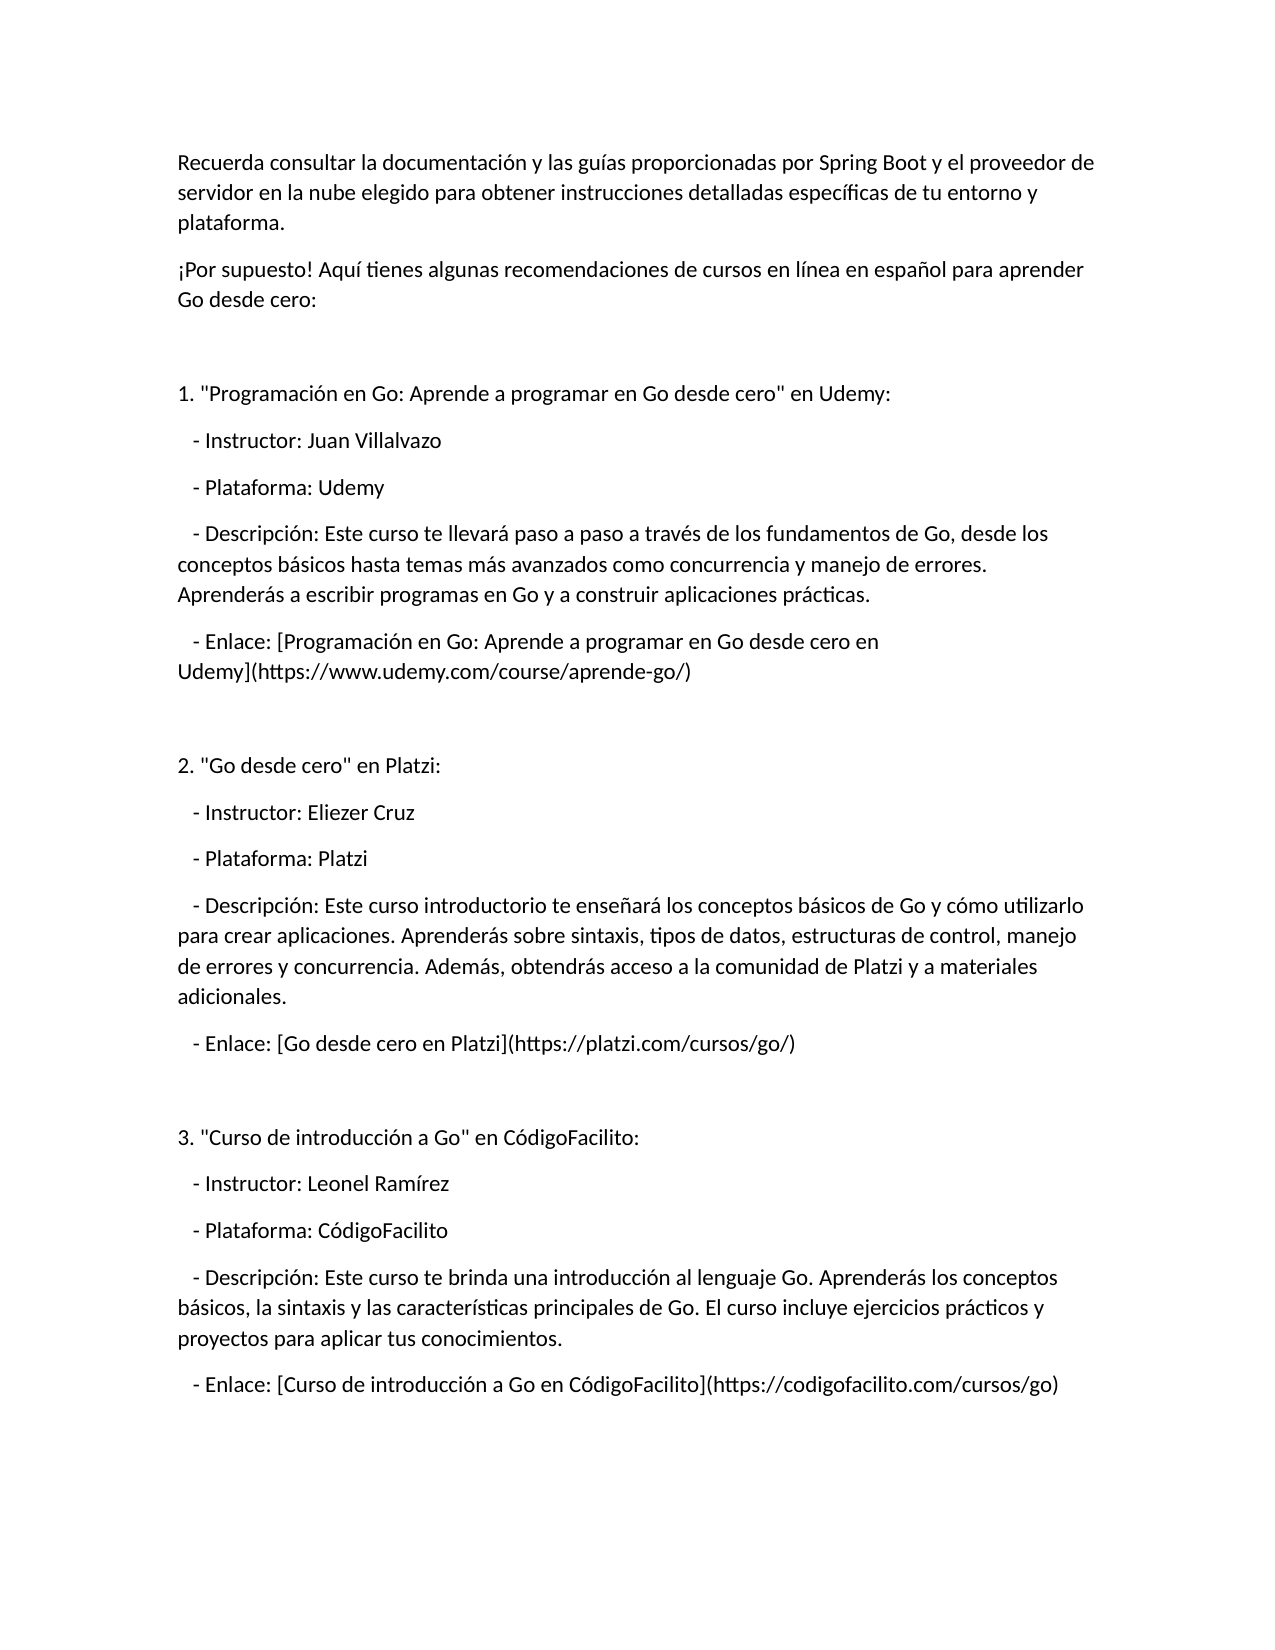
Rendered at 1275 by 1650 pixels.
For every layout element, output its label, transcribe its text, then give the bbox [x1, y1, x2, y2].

text - Plataforma: Platzi [177, 844, 1098, 872]
text - Descripción: Este curso introductorio te enseñará los conceptos básicos de Go y cómo utilizarlo para crear aplicaciones. Aprenderás sobre sintaxis, tipos de datos, estructuras de control, manejo de errores y concurrencia. Además, obtendrás acceso a la comunidad de Platzi y a materiales adicionales. [177, 891, 1098, 1010]
text - Enlace: [Programación en Go: Aprende a programar en Go desde cero en Udemy](https://www.udemy.com/course/aprende-go/) [177, 627, 1098, 685]
text 2. "Go desde cero" en Platzi: [177, 751, 1098, 779]
text - Instructor: Juan Villalvazo [177, 426, 1098, 454]
text - Descripción: Este curso te brinda una introducción al lenguaje Go. Aprenderás los conceptos básicos, la sintaxis y las características principales de Go. El curso incluye ejercicios prácticos y proyectos para aplicar tus conocimientos. [177, 1263, 1098, 1352]
text - Enlace: [Go desde cero en Platzi](https://platzi.com/cursos/go/) [177, 1029, 1098, 1057]
text - Plataforma: Udemy [177, 473, 1098, 501]
text - Enlace: [Curso de introducción a Go en CódigoFacilito](https://codigofacilito.com/cursos/go) [177, 1371, 1098, 1398]
text ¡Por supuesto! Aquí tienes algunas recomendaciones de cursos en línea en español para aprender Go desde cero: [177, 255, 1098, 313]
text - Instructor: Leonel Ramírez [177, 1169, 1098, 1197]
text 3. "Curso de introducción a Go" en CódigoFacilito: [177, 1123, 1098, 1151]
text - Descripción: Este curso te llevará paso a paso a través de los fundamentos de Go, desde los conceptos básicos hasta temas más avanzados como concurrencia y manejo de errores. Aprenderás a escribir programas en Go y a construir aplicaciones prácticas. [177, 519, 1098, 608]
text - Instructor: Eliezer Cruz [177, 798, 1098, 826]
text 1. "Programación en Go: Aprende a programar en Go desde cero" en Udemy: [177, 379, 1098, 407]
text Recuerda consultar la documentación y las guías proporcionadas por Spring Boot y el proveedor de servidor en la nube elegido para obtener instrucciones detalladas específicas de tu entorno y plataforma. [177, 148, 1098, 236]
text - Plataforma: CódigoFacilito [177, 1216, 1098, 1244]
